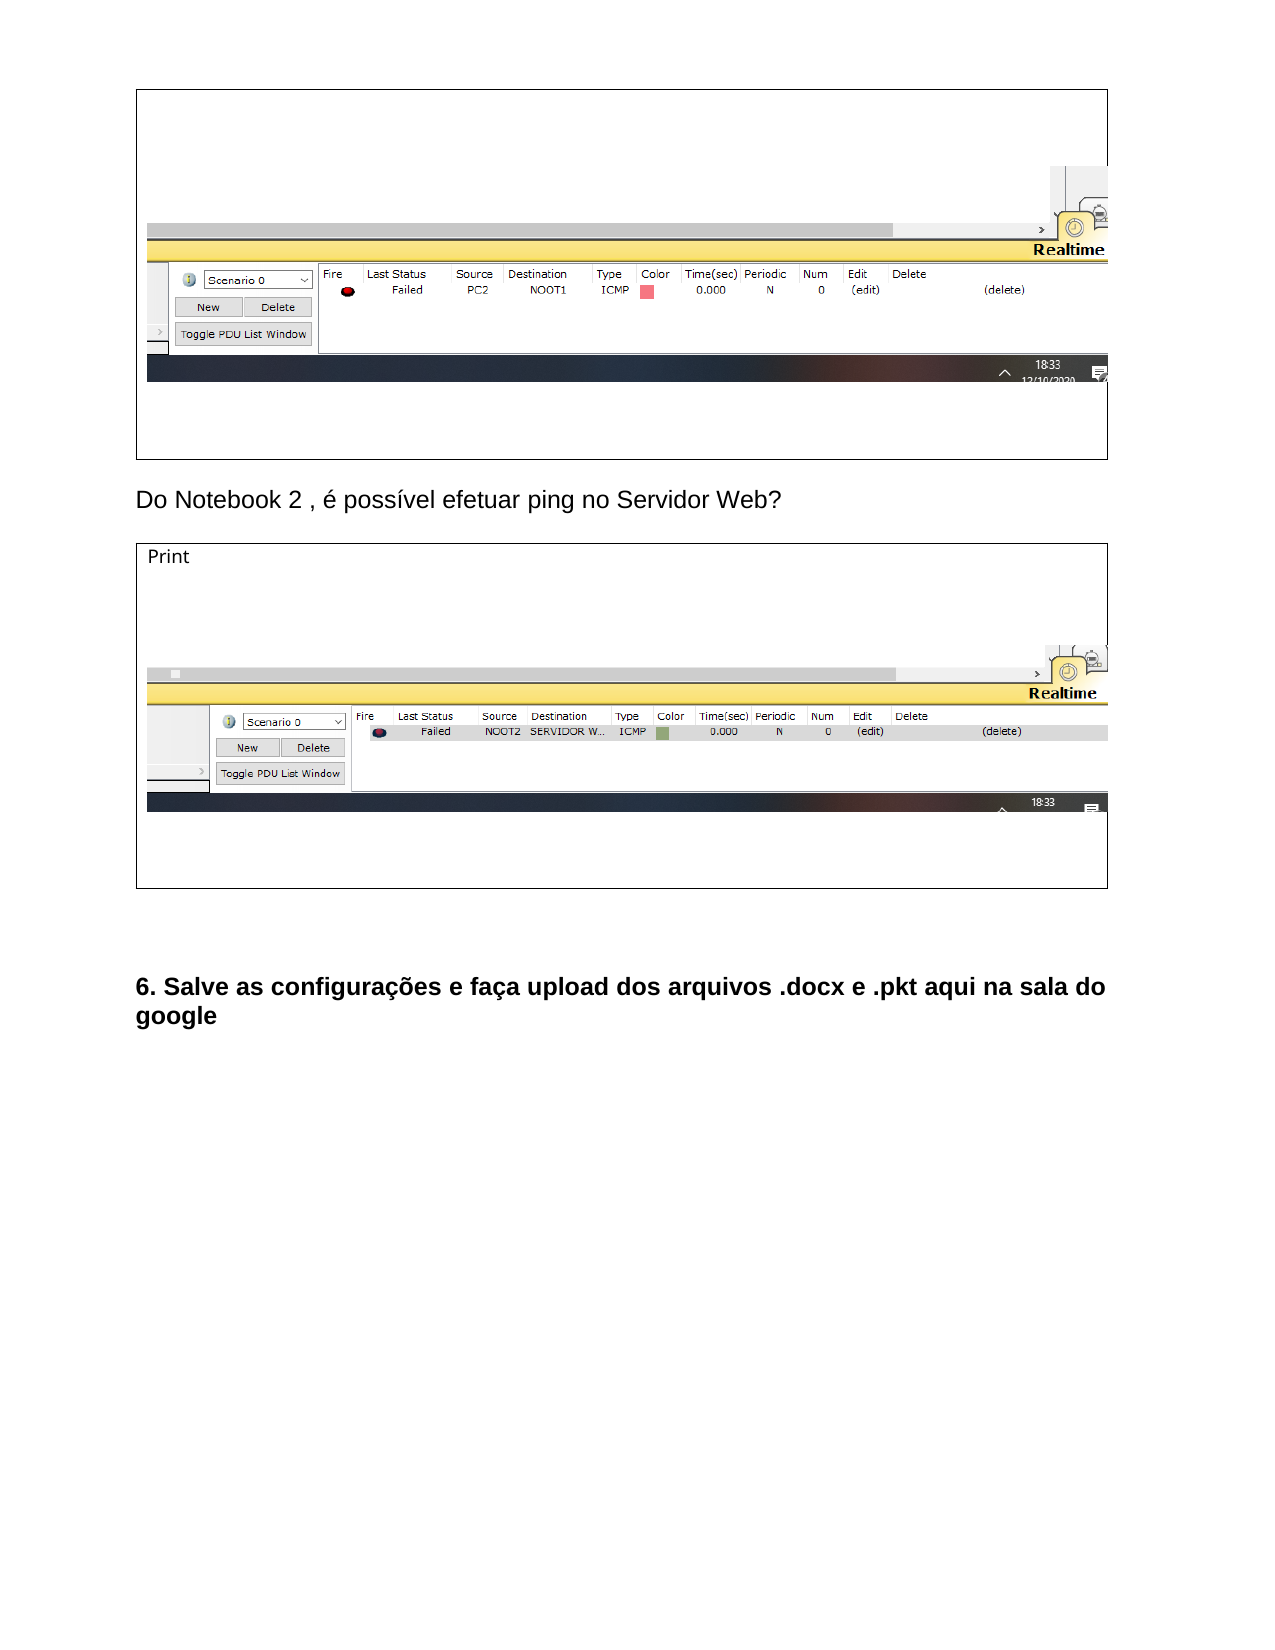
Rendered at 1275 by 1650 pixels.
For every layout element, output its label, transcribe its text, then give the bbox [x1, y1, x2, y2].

picture [147, 645, 1108, 812]
table_header Print [137, 544, 1107, 888]
table_header Print [137, 90, 1107, 458]
text Do Notebook 2 , é possível efetuar ping no Servidor Web? [135, 485, 1108, 514]
picture [147, 166, 1108, 382]
text 6. Salve as configurações e faça upload dos arquivos .docx e .pkt aqui na sala do google [135, 972, 1108, 1029]
